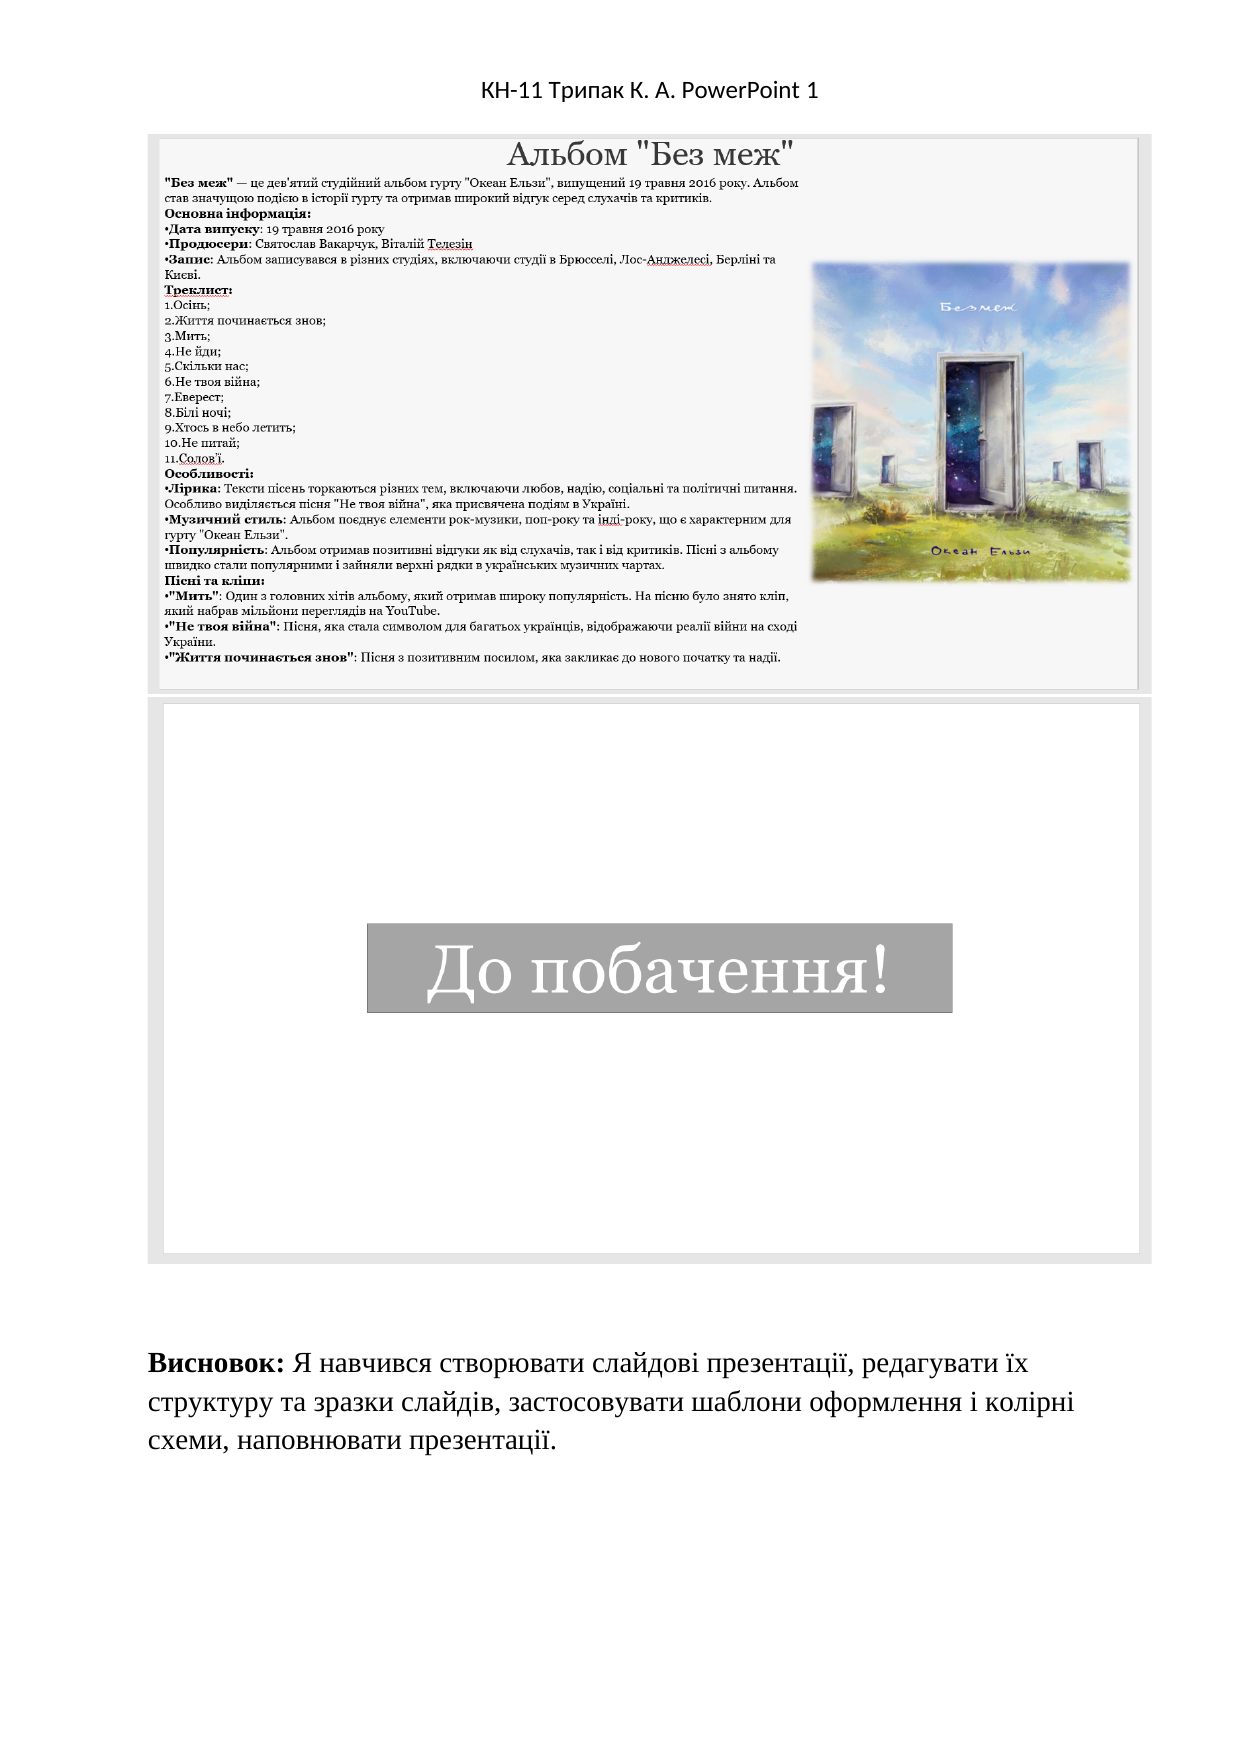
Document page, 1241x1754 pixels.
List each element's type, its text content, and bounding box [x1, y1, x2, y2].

text Висновок: Я навчився створювати слайдові презентації, редагувати їх структуру та зразки слайдів, застосовувати шаблони оформлення і колірні схеми, наповнювати презентації. [148, 1345, 1152, 1456]
picture [147, 697, 1152, 1264]
picture [147, 134, 1152, 694]
